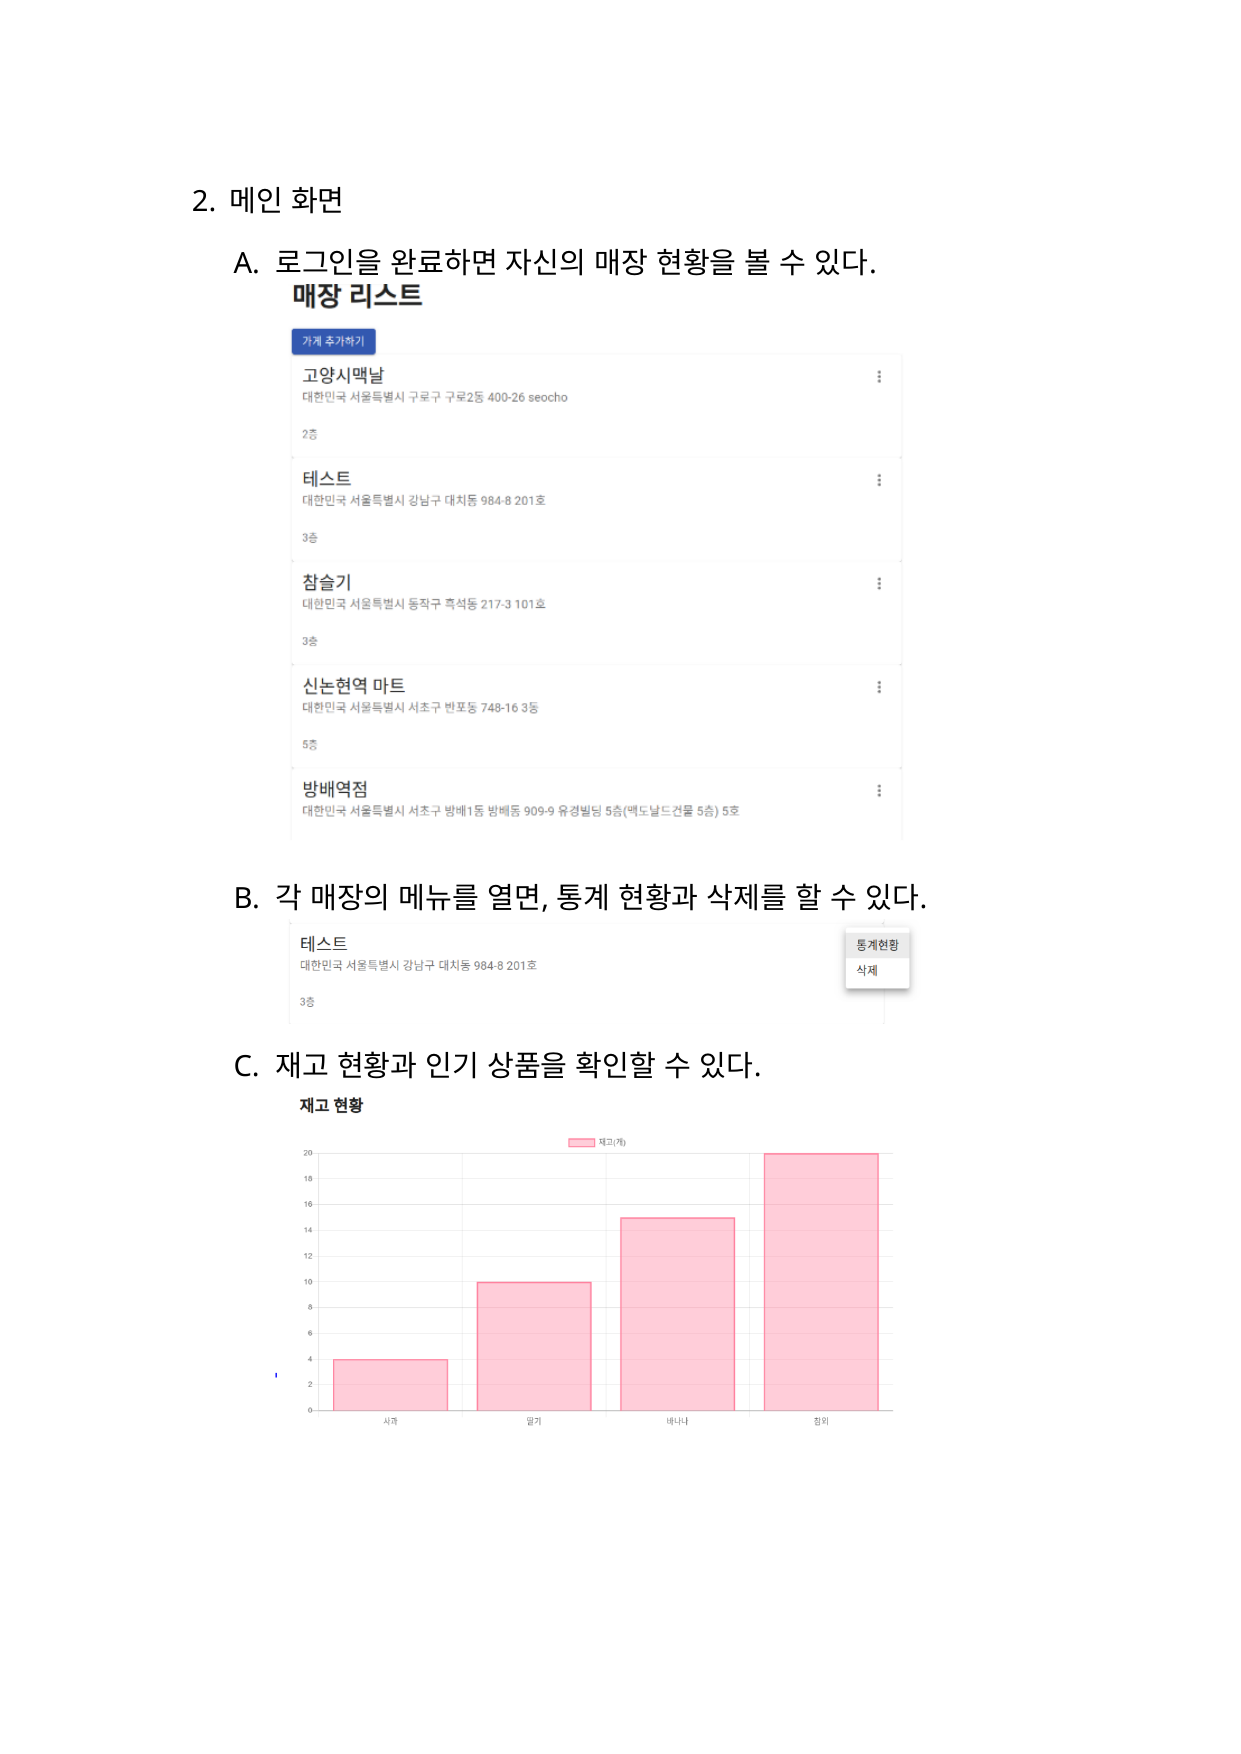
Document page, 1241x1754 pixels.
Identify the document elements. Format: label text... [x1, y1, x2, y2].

list 메인 화면 [192, 177, 1090, 219]
picture [275, 919, 931, 1024]
picture [275, 1087, 903, 1430]
picture [275, 284, 929, 857]
